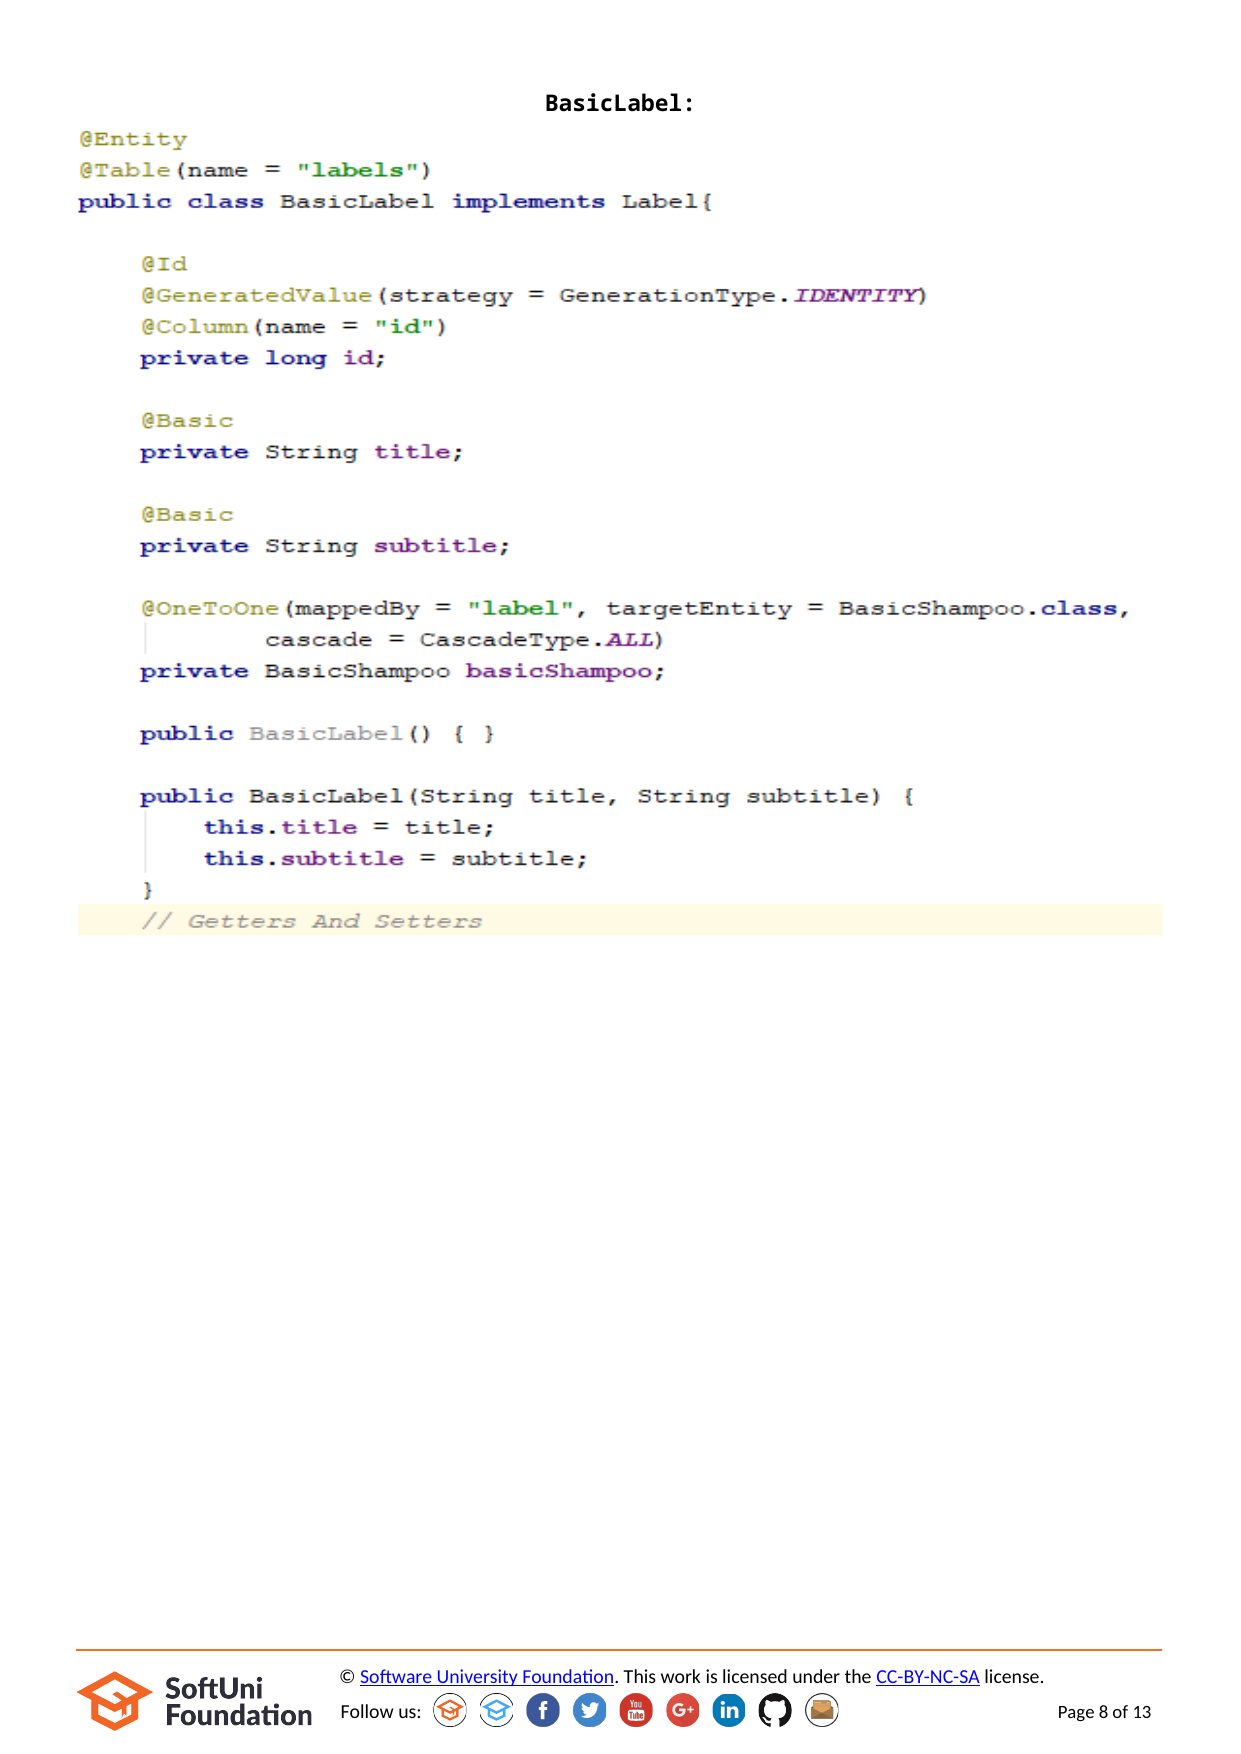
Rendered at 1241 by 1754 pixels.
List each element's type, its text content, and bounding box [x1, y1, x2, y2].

picture [619, 1693, 653, 1727]
picture [805, 1693, 839, 1727]
picture [77, 123, 1163, 942]
text BasicLabel: [77, 87, 1163, 123]
picture [727, 1707, 738, 1717]
picture [433, 1693, 467, 1727]
picture [736, 1717, 746, 1727]
picture [758, 1693, 792, 1727]
picture [738, 1694, 746, 1703]
picture [573, 1693, 607, 1727]
picture [712, 1694, 720, 1703]
picture [712, 1717, 722, 1727]
picture [76, 1671, 312, 1731]
picture [526, 1693, 560, 1727]
picture [480, 1693, 513, 1727]
picture [666, 1693, 700, 1727]
